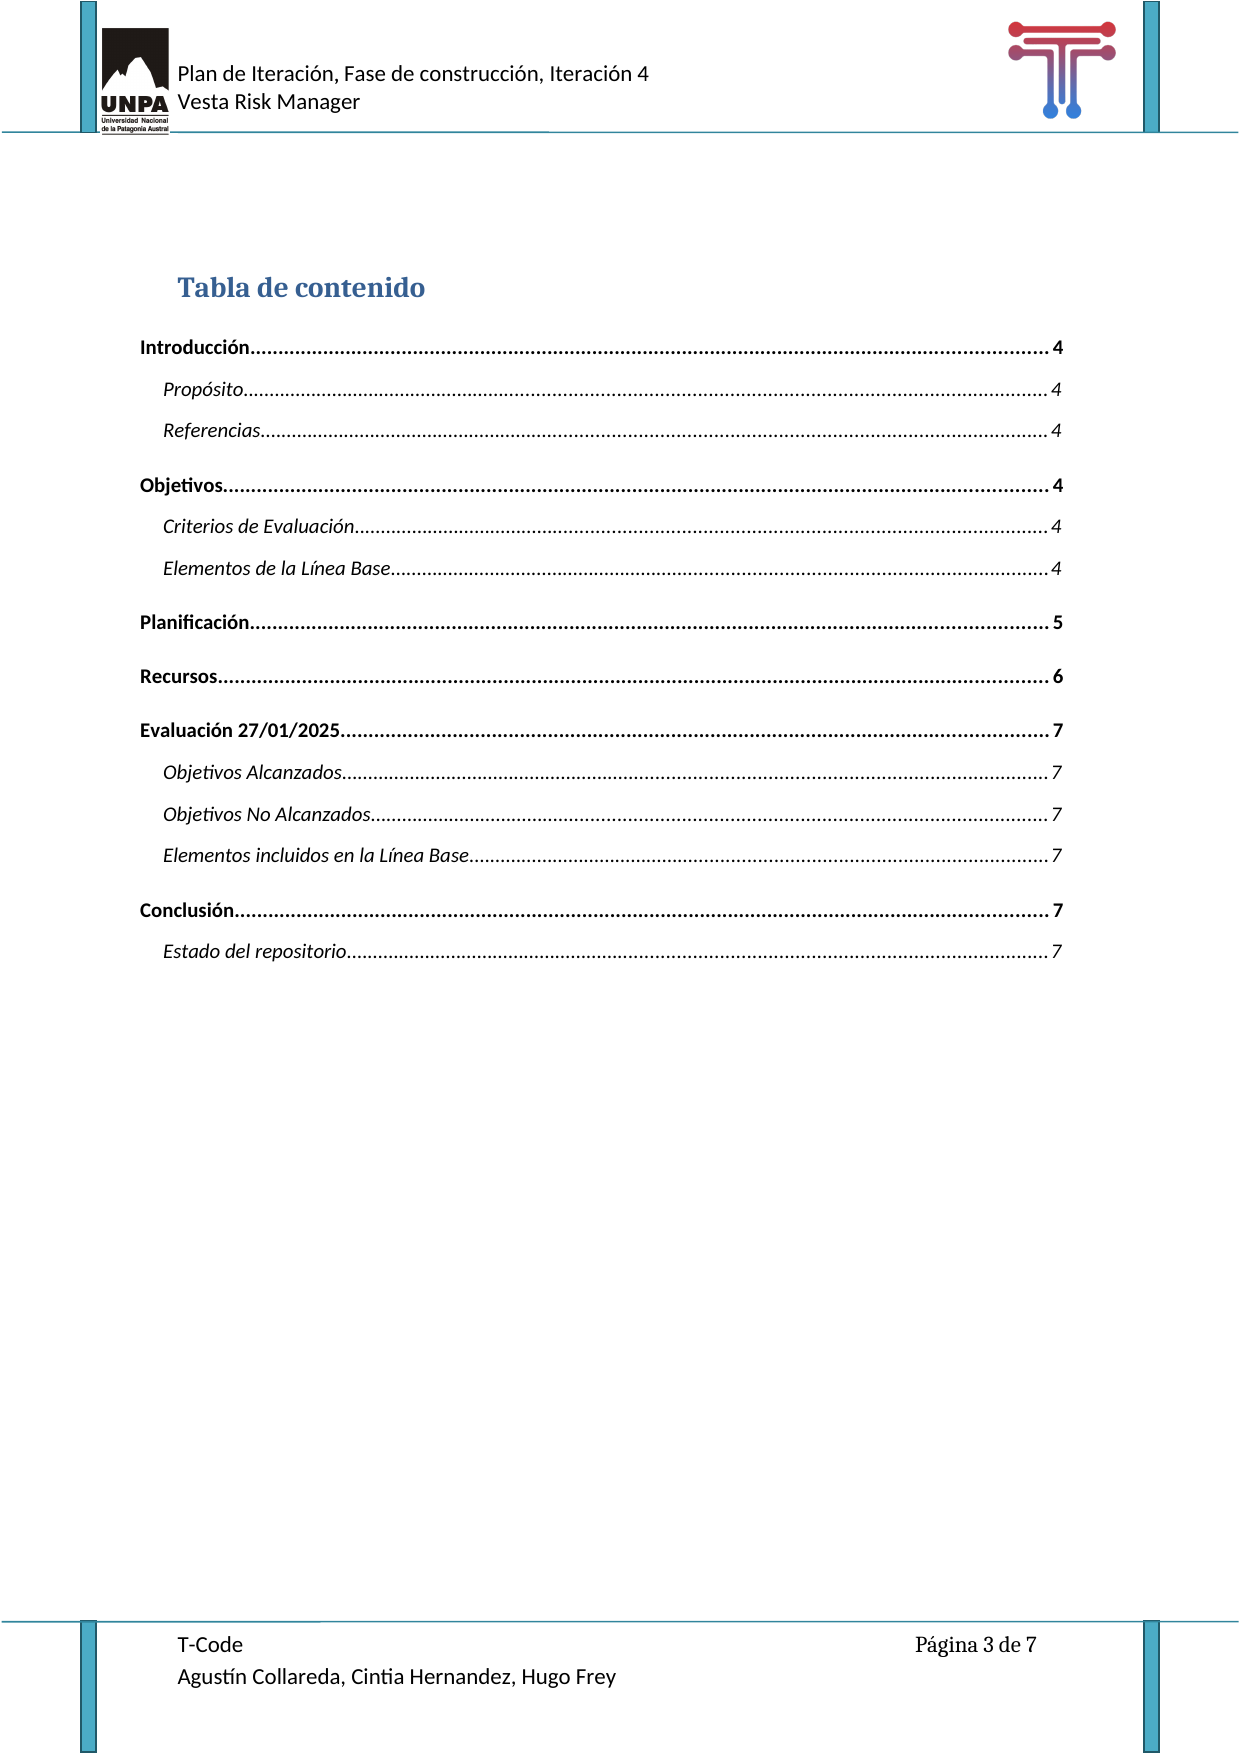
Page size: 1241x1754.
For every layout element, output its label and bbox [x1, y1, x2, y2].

picture [100, 26, 170, 136]
picture [1007, 18, 1117, 121]
